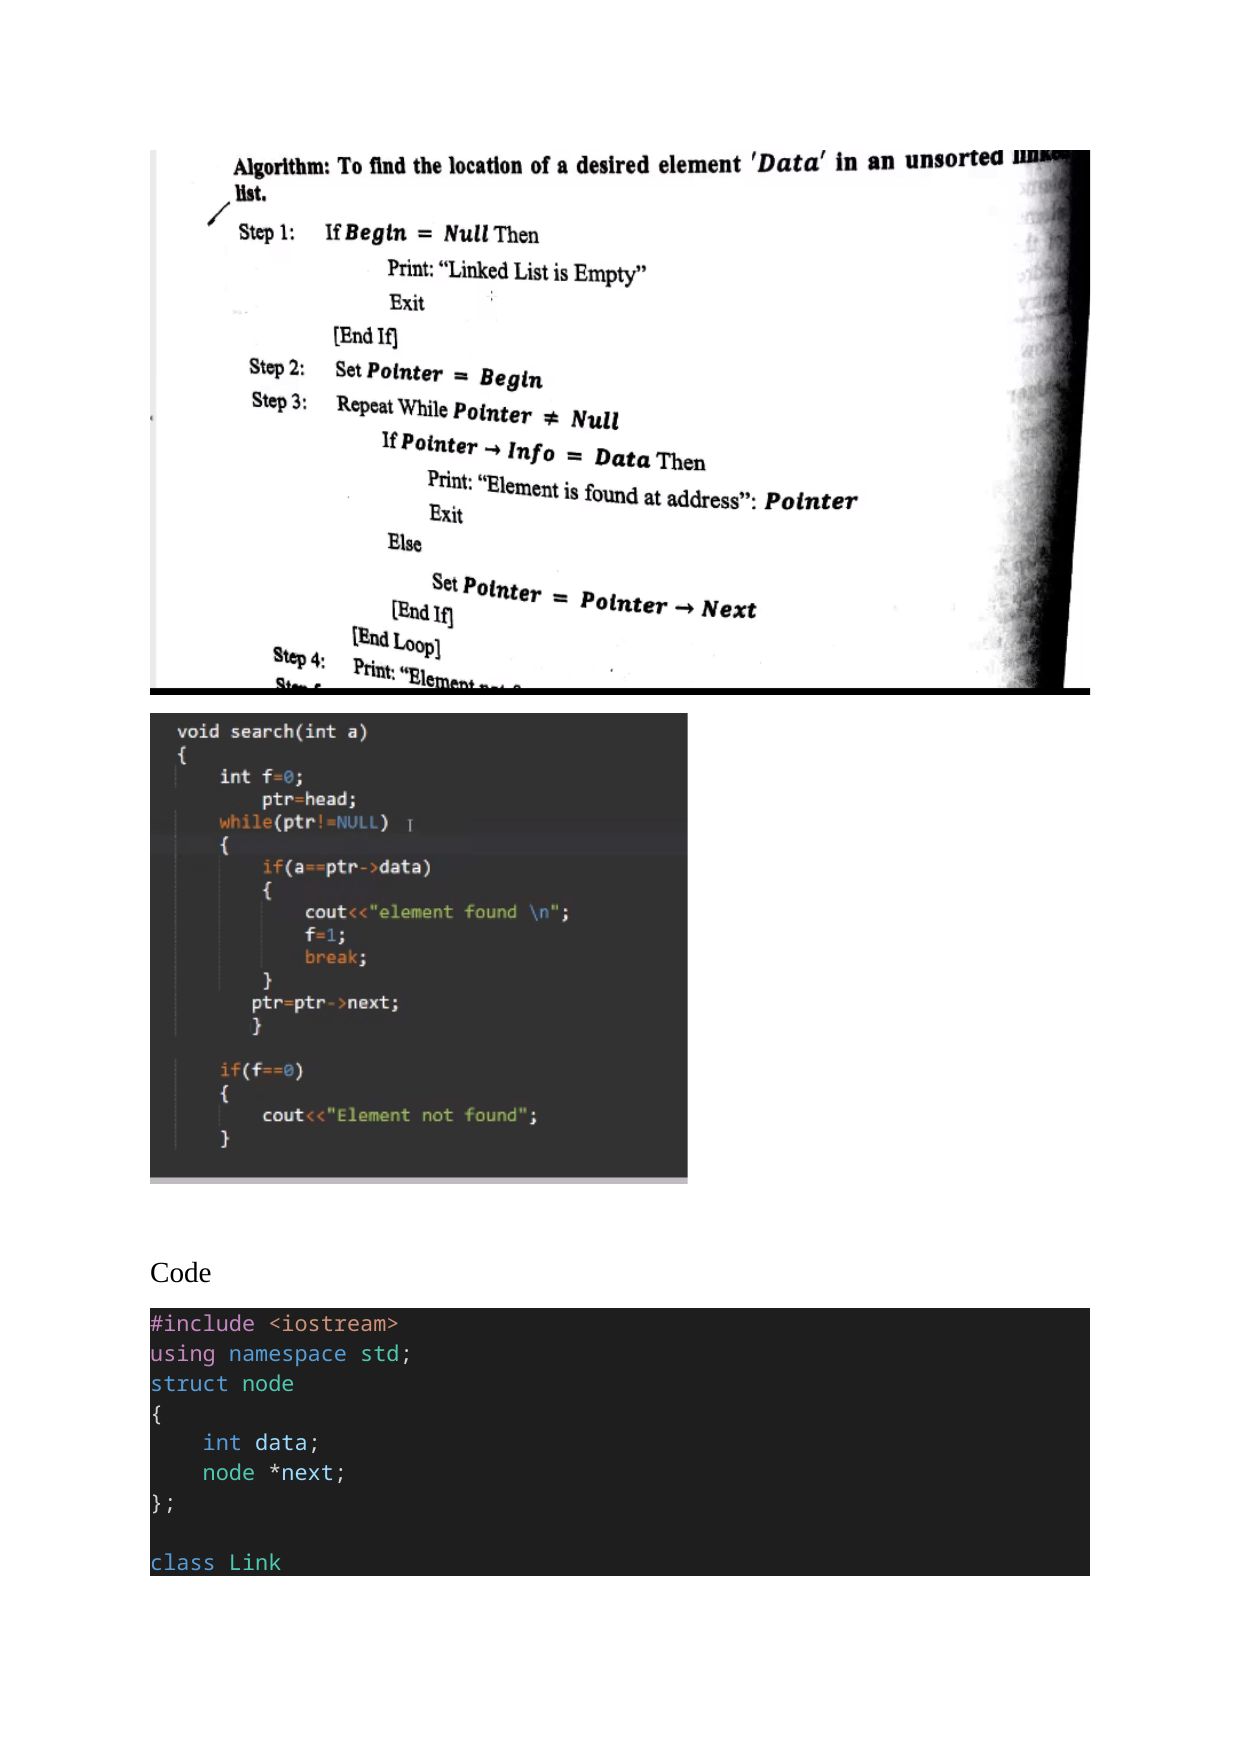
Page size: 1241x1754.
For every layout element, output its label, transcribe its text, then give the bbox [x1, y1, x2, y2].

picture [150, 713, 688, 1184]
text { [150, 1397, 1090, 1427]
text #include <iostream> [150, 1308, 1090, 1338]
picture [150, 150, 1091, 695]
text node *next; [150, 1457, 1090, 1487]
text class Link [150, 1546, 1090, 1576]
text }; [150, 1487, 1090, 1517]
text using namespace std; [150, 1338, 1090, 1368]
text struct node [150, 1368, 1090, 1397]
text Code [150, 1255, 1090, 1289]
text int data; [150, 1427, 1090, 1457]
